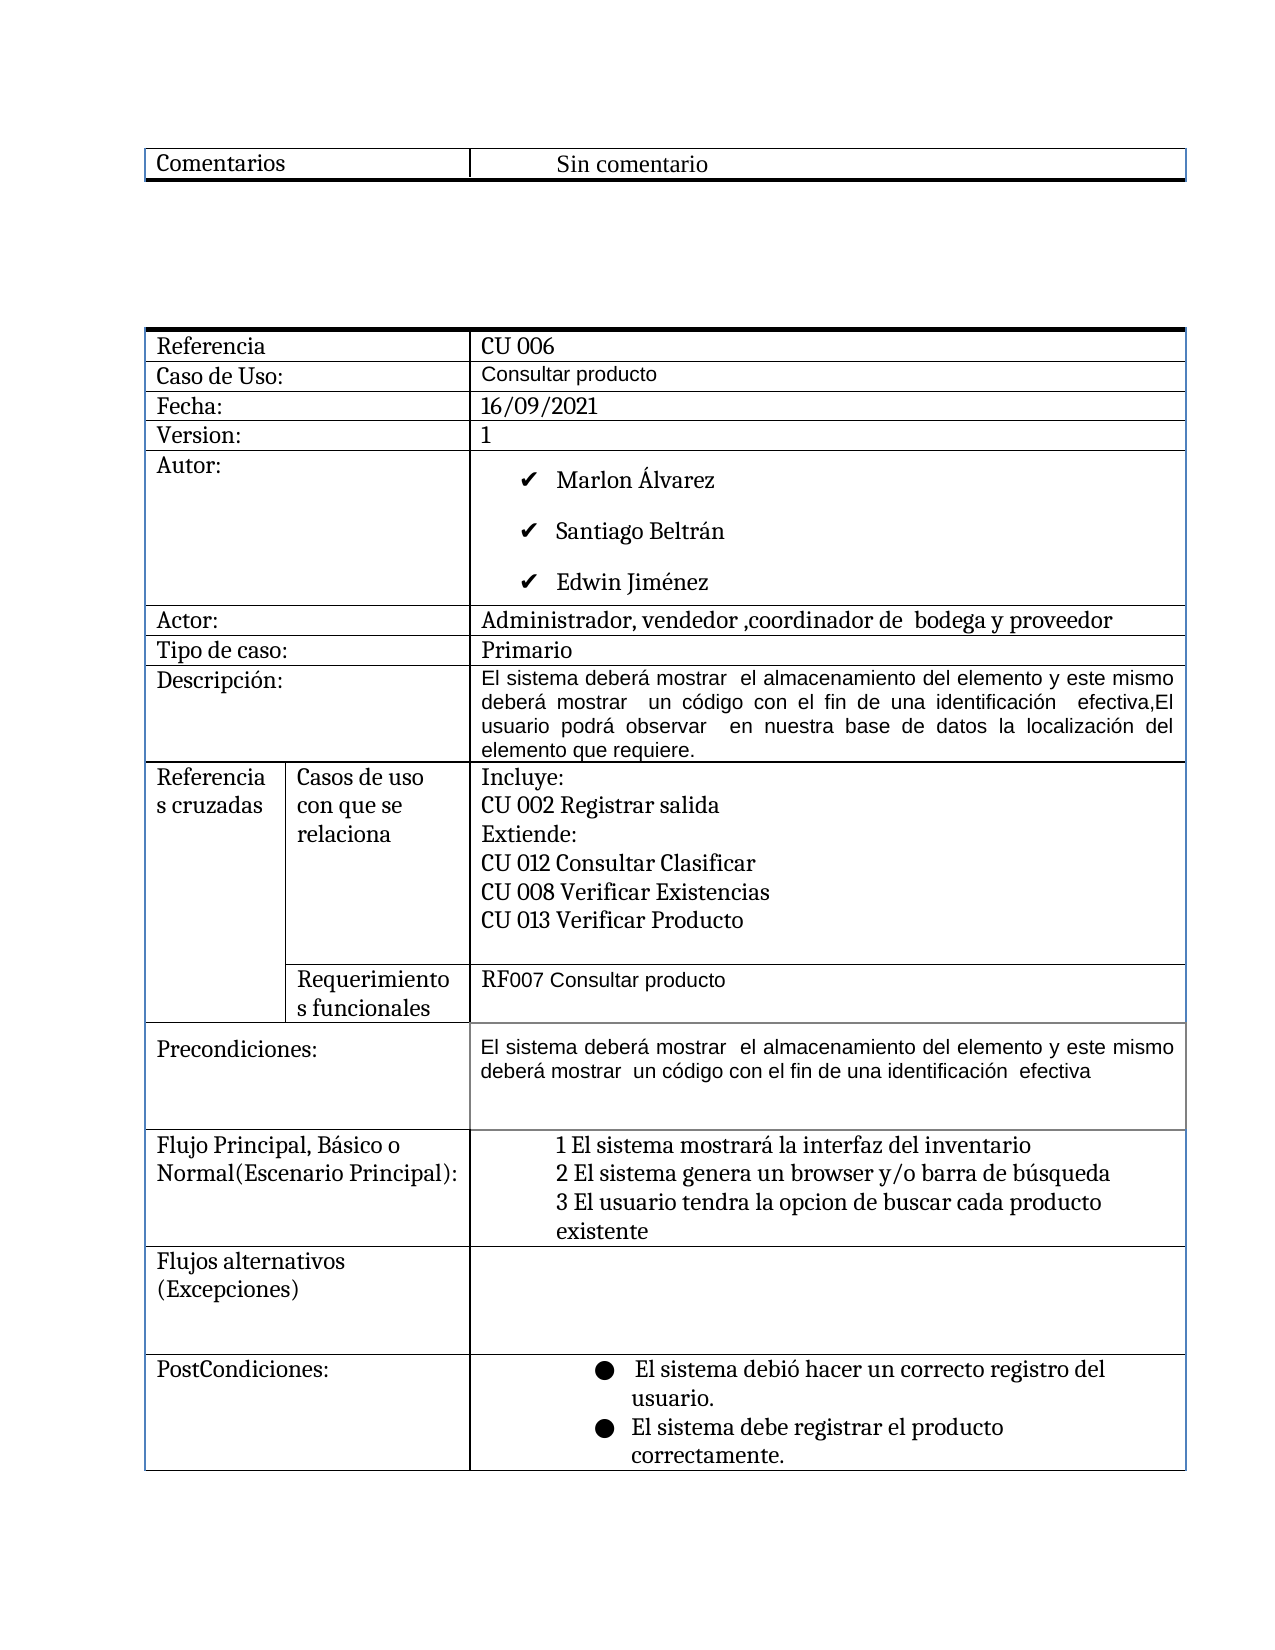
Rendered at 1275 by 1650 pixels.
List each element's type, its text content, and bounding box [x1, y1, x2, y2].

table_cell 16/09/2021 [471, 392, 1185, 420]
table_cell Marlon Álvarez Santiago Beltrán Edwin Jiménez [471, 451, 1185, 605]
table_cell El sistema deberá mostrar el almacenamiento del elemento y este mismo deberá mostrar un código con el fin de una identificación efectiva,El usuario podrá observar en nuestra base de datos la localización del elemento que requiere. [471, 666, 1185, 761]
table_cell Consultar producto [471, 362, 1185, 391]
table_cell Sin comentario [471, 149, 1185, 177]
table_cell PostCondiciones: [146, 1355, 469, 1470]
table_cell Precondiciones: [146, 1023, 469, 1128]
table_cell Administrador, vendedor ,coordinador de bodega y proveedor [471, 606, 1185, 635]
table_header Referencia [146, 332, 469, 361]
table_cell [471, 1247, 1185, 1354]
table_cell Fecha: [146, 392, 469, 420]
table_cell Actor: [146, 606, 469, 635]
table_cell Flujos alternativos (Excepciones) [146, 1247, 469, 1354]
table_cell Version: [146, 421, 469, 450]
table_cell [471, 1355, 1185, 1470]
table_cell Casos de uso con que se relaciona [286, 763, 469, 964]
table_cell 1 El sistema mostrará la interfaz del inventario 2 El sistema genera un browser y/o barra de búsqueda 3 El usuario tendra la opcion de buscar cada producto existente [471, 1131, 1185, 1246]
table_cell Tipo de caso: [146, 636, 469, 664]
table_cell Descripción: [146, 666, 469, 761]
table_cell Primario [471, 636, 1185, 664]
table_cell 1 [471, 421, 1185, 450]
table_cell Autor: [146, 451, 469, 605]
table_cell Comentarios [146, 149, 469, 177]
table_cell Caso de Uso: [146, 362, 469, 391]
table_cell El sistema deberá mostrar el almacenamiento del elemento y este mismo deberá mostrar un código con el fin de una identificación efectiva [471, 1024, 1185, 1128]
table_cell Flujo Principal, Básico o Normal(Escenario Principal): [146, 1130, 469, 1246]
table_cell RF007 Consultar producto [471, 965, 1185, 1022]
table_cell Requerimientos funcionales [286, 965, 469, 1022]
table_header CU 006 [471, 332, 1185, 361]
table_cell Incluye: CU 002 Registrar salida Extiende: CU 012 Consultar Clasificar CU 008 Verificar Existencias CU 013 Verificar Producto [471, 763, 1185, 964]
table_cell Referencias cruzadas [146, 763, 285, 1022]
